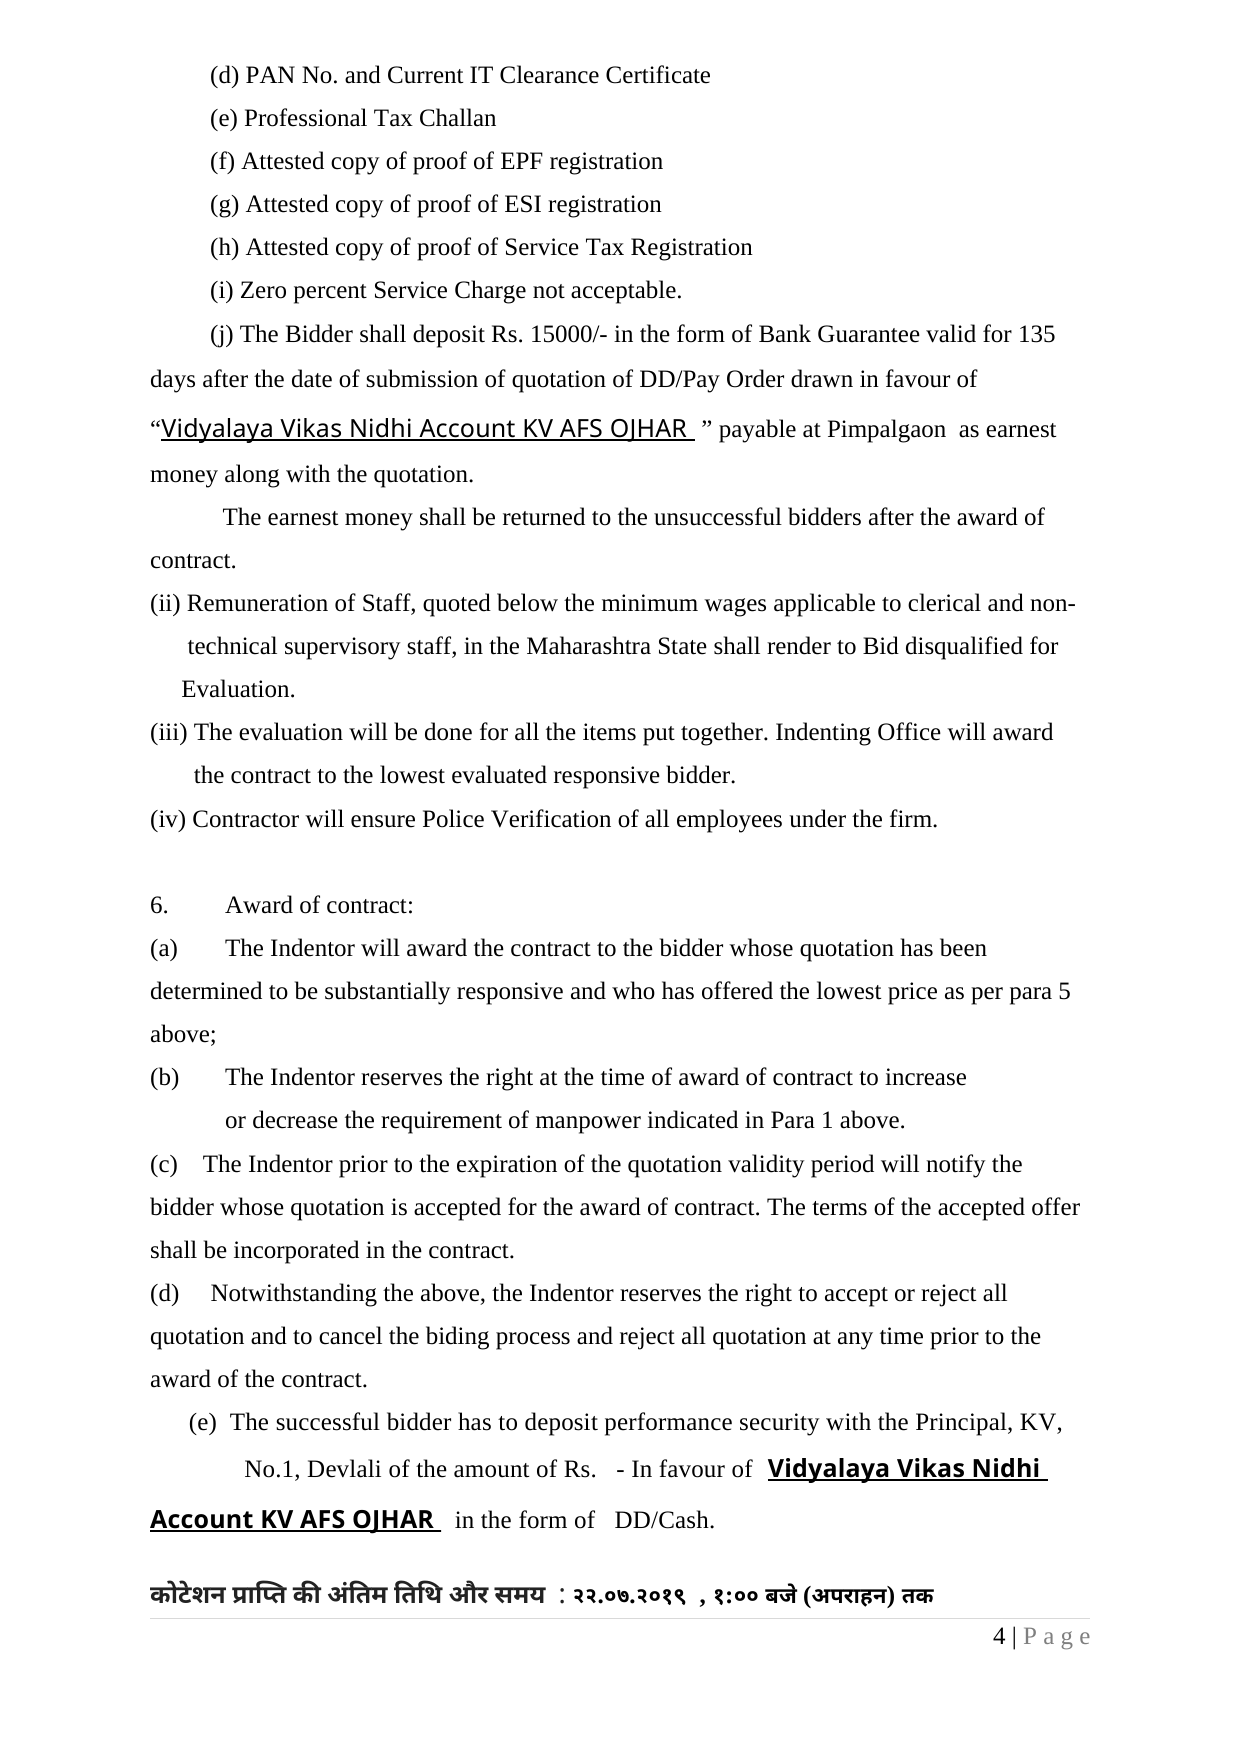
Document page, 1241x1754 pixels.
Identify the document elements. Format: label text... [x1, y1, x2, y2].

text (i) Zero percent Service Charge not acceptable. [150, 276, 1090, 304]
text The earnest money shall be returned to the unsuccessful bidders after the award of contract. [150, 502, 1090, 574]
text कोटेशन प्राप्ति की अंतिम तिथि और समय : २२.०७.२०१९ , १:०० बजे (अपराहन) तक [150, 1574, 1090, 1613]
text technical supervisory staff, in the Maharashtra State shall render to Bid disqualified for [150, 631, 1090, 660]
text 6. Award of contract: [150, 890, 1090, 919]
text (c) The Indentor prior to the expiration of the quotation validity period will notify the bidder whose quotation is accepted for the award of contract. The terms of the accepted offer shall be incorporated in the contract. [150, 1149, 1090, 1264]
text (j) The Bidder shall deposit Rs. 15000/- in the form of Bank Guarantee valid for 135 days after the date of submission of quotation of DD/Pay Order drawn in favour of “Vidyalaya Vikas Nidhi Account KV AFS OJHAR ” payable at Pimpalgaon as earnest money along with the quotation. [150, 319, 1090, 487]
text No.1, Devlali of the amount of Rs. - In favour of Vidyalaya Vikas Nidhi Account KV AFS OJHAR in the form of DD/Cash. [150, 1451, 1090, 1536]
text (iv) Contractor will ensure Police Verification of all employees under the firm. [150, 804, 1090, 832]
text (ii) Remuneration of Staff, quoted below the minimum wages applicable to clerical and non- [150, 588, 1090, 617]
text (f) Attested copy of proof of EPF registration [150, 146, 1090, 175]
text the contract to the lowest evaluated responsive bidder. [150, 761, 1090, 789]
text (e) The successful bidder has to deposit performance security with the Principal, KV, [150, 1407, 1090, 1436]
text (a) The Indentor will award the contract to the bidder whose quotation has been determined to be substantially responsive and who has offered the lowest price as per para 5 above; [150, 933, 1090, 1048]
text Evaluation. [150, 674, 1090, 703]
text (iii) The evaluation will be done for all the items put together. Indenting Office will award [150, 717, 1090, 746]
text (h) Attested copy of proof of Service Tax Registration [150, 232, 1090, 261]
text (d) Notwithstanding the above, the Indentor reserves the right to accept or reject all quotation and to cancel the biding process and reject all quotation at any time prior to the award of the contract. [150, 1278, 1090, 1393]
text (d) PAN No. and Current IT Clearance Certificate [150, 60, 1090, 89]
text (e) Professional Tax Challan [150, 103, 1090, 132]
text or decrease the requirement of manpower indicated in Para 1 above. [150, 1106, 1090, 1134]
text (b) The Indentor reserves the right at the time of award of contract to increase [150, 1062, 1090, 1091]
text (g) Attested copy of proof of ESI registration [150, 189, 1090, 218]
